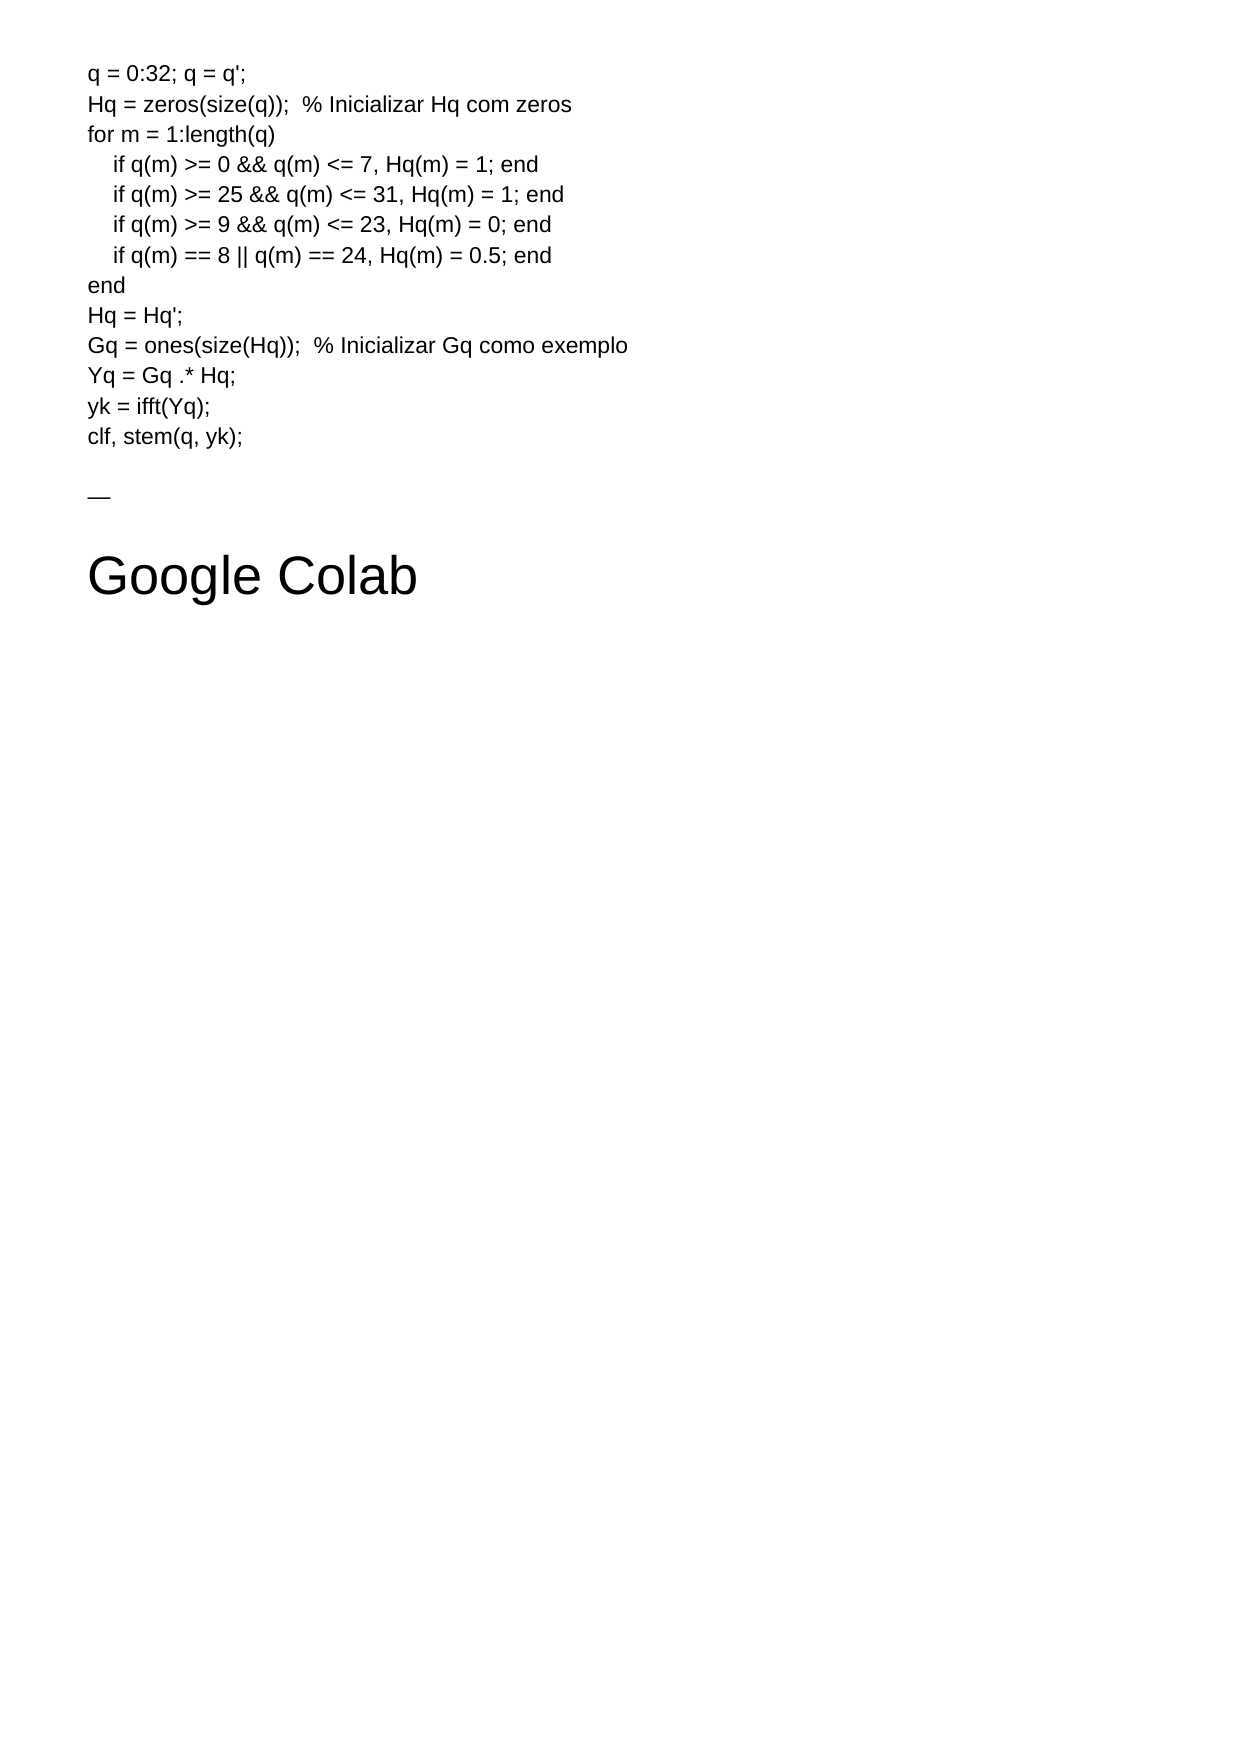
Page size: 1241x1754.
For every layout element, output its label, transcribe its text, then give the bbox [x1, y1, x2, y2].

text Hq = zeros(size(q)); % Inicializar Hq com zeros [87, 91, 1121, 117]
text clf, stem(q, yk); [87, 423, 1121, 449]
text if q(m) == 8 || q(m) == 24, Hq(m) = 0.5; end [87, 242, 1121, 268]
text q = 0:32; q = q'; [87, 60, 1121, 87]
text Gq = ones(size(Hq)); % Inicializar Gq como exemplo [87, 332, 1121, 359]
text end [87, 272, 1121, 298]
text — [87, 483, 1121, 510]
text if q(m) >= 0 && q(m) <= 7, Hq(m) = 1; end [87, 151, 1121, 177]
text if q(m) >= 9 && q(m) <= 23, Hq(m) = 0; end [87, 211, 1121, 238]
text Yq = Gq .* Hq; [87, 362, 1121, 389]
text yk = ifft(Yq); [87, 393, 1121, 419]
title Google Colab [87, 544, 1121, 606]
text for m = 1:length(q) [87, 121, 1121, 147]
text Hq = Hq'; [87, 302, 1121, 328]
text if q(m) >= 25 && q(m) <= 31, Hq(m) = 1; end [87, 181, 1121, 208]
